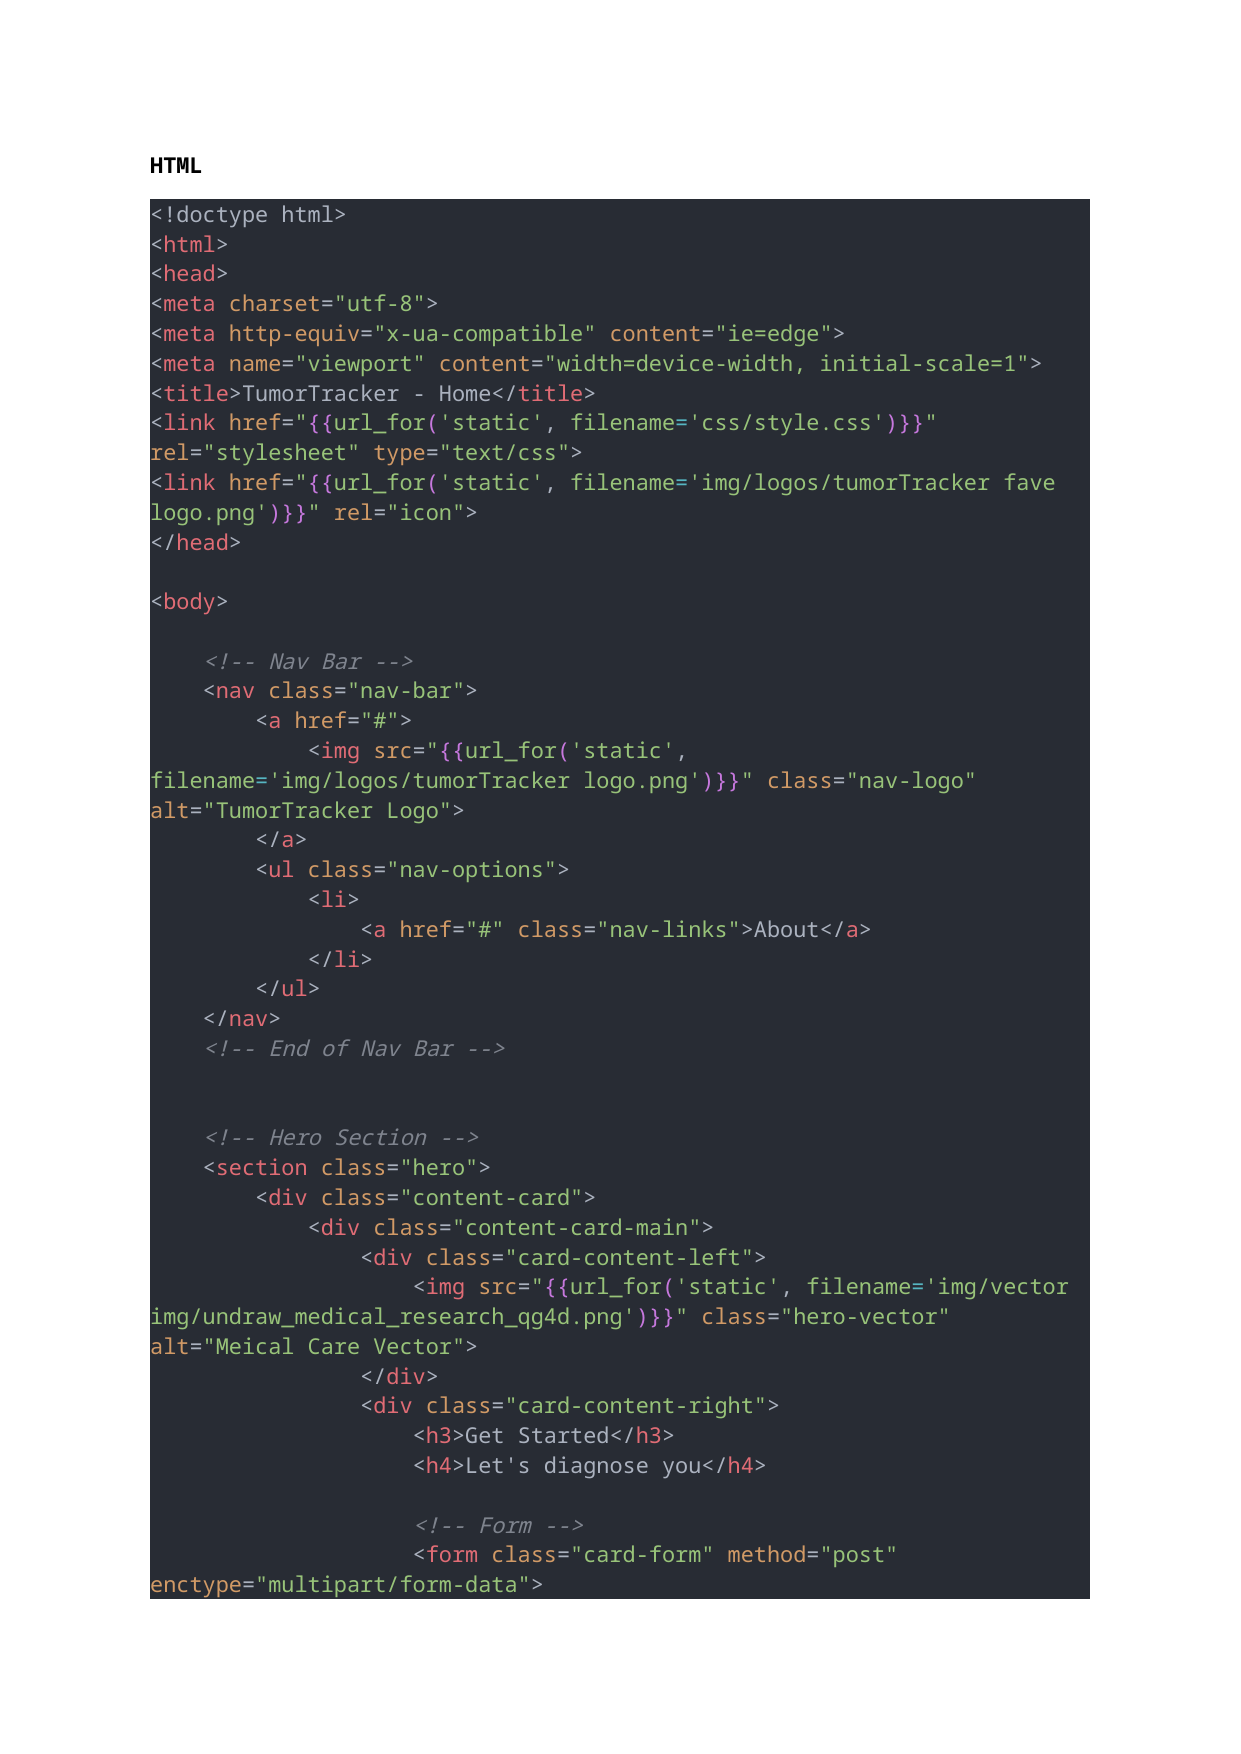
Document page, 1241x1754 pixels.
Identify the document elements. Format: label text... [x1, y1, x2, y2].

text <div class="card-content-right"> [150, 1390, 1090, 1420]
text <li> [150, 884, 1090, 914]
text <div class="content-card-main"> [150, 1212, 1090, 1241]
text <a href="#" class="nav-links">About</a> [150, 914, 1090, 943]
text <div class="content-card"> [150, 1182, 1090, 1212]
text <form class="card-form" method="post" enctype="multipart/form-data"> [150, 1539, 1090, 1599]
text <h4>Let's diagnose you</h4> [150, 1450, 1090, 1480]
text <!-- Hero Section --> [150, 1122, 1090, 1152]
text <section class="hero"> [150, 1152, 1090, 1182]
text </a> [150, 824, 1090, 854]
text <a href="#"> [150, 705, 1090, 735]
text <h3>Get Started</h3> [150, 1420, 1090, 1450]
text <!-- End of Nav Bar --> [150, 1033, 1090, 1063]
text <img src="{{url_for('static', filename='img/logos/tumorTracker logo.png')}}" class="nav-logo" alt="TumorTracker Logo"> [150, 735, 1090, 824]
text <!-- Nav Bar --> [150, 646, 1090, 675]
text <meta http-equiv="x-ua-compatible" content="ie=edge"> [150, 318, 1090, 348]
text </div> [150, 1361, 1090, 1390]
text <title>TumorTracker - Home</title> [150, 377, 1090, 407]
text <head> [150, 258, 1090, 288]
text </li> [150, 943, 1090, 973]
text <img src="{{url_for('static', filename='img/vector img/undraw_medical_research_qg4d.png')}}" class="hero-vector" alt="Meical Care Vector"> [150, 1271, 1090, 1361]
text </nav> [150, 1003, 1090, 1033]
text HTML [150, 150, 1090, 180]
text <div class="card-content-left"> [150, 1241, 1090, 1271]
text <meta name="viewport" content="width=device-width, initial-scale=1"> [150, 348, 1090, 377]
text <html> [150, 228, 1090, 258]
text <link href="{{url_for('static', filename='img/logos/tumorTracker fave logo.png')}}" rel="icon"> [150, 467, 1090, 526]
text </head> [150, 526, 1090, 556]
text <link href="{{url_for('static', filename='css/style.css')}}" rel="stylesheet" type="text/css"> [150, 407, 1090, 467]
text <!-- Form --> [150, 1509, 1090, 1539]
text <ul class="nav-options"> [150, 854, 1090, 884]
text <!doctype html> [150, 199, 1090, 228]
text <body> [150, 586, 1090, 616]
text </ul> [150, 973, 1090, 1003]
text <nav class="nav-bar"> [150, 675, 1090, 705]
text <meta charset="utf-8"> [150, 288, 1090, 318]
